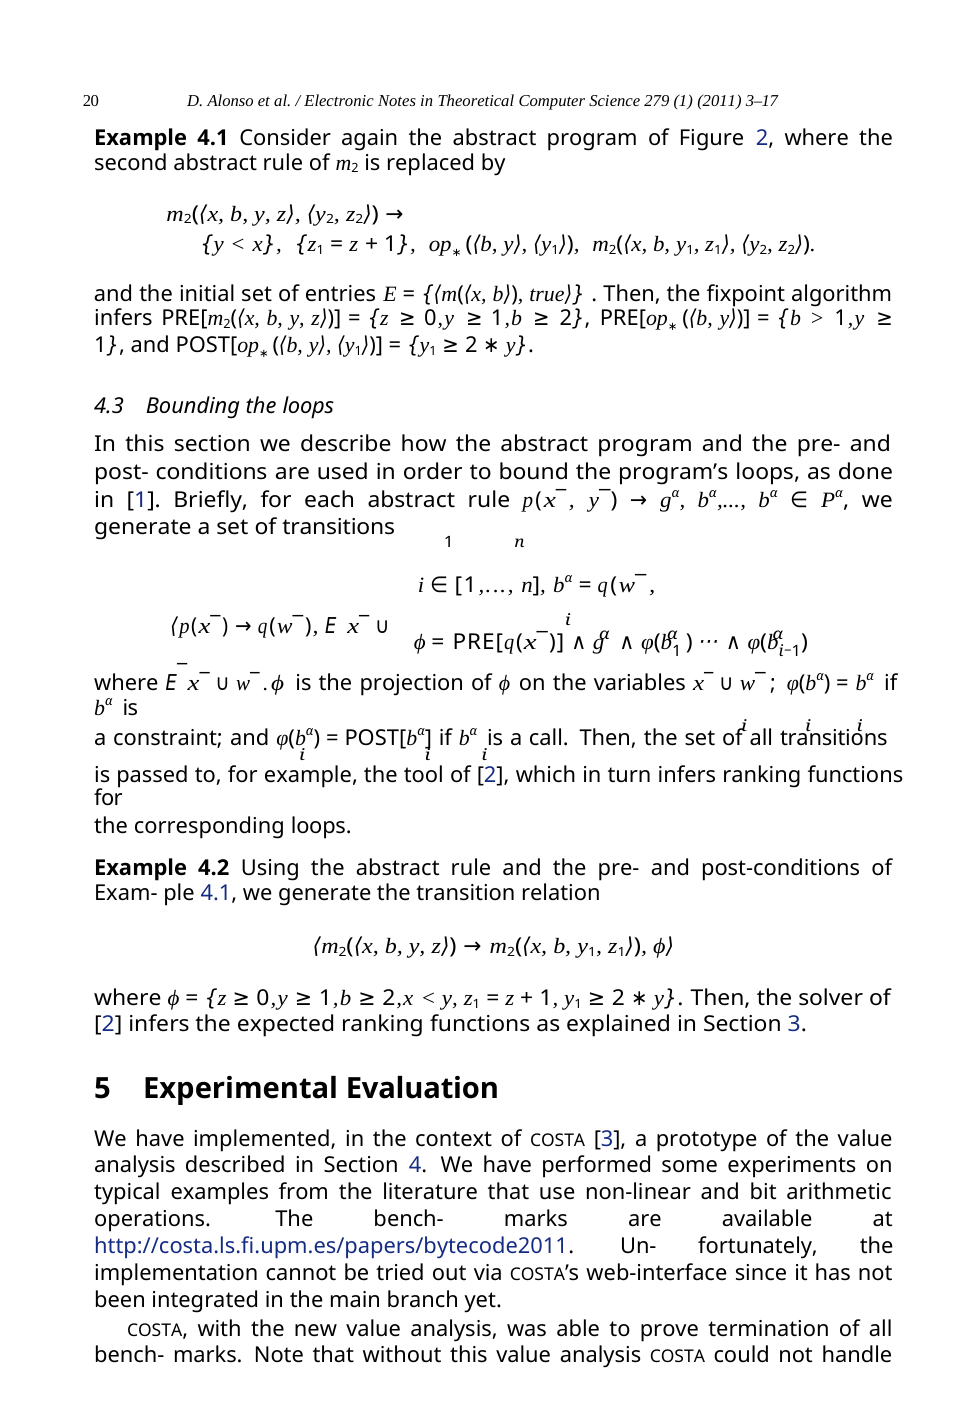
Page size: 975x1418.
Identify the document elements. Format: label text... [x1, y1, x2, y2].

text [94, 1315, 893, 1368]
text Example 4.2 Using the abstract rule and the pre- and post-conditions of Exam- ple 4.1, we generate the transition relation [94, 854, 893, 907]
text ϕ = PRE[q(x¯)] ∧ g ∧ φ(b1 ) ··· ∧ φ(bi−1) [406, 621, 904, 661]
list Bounding the loops [94, 389, 904, 419]
text Example 4.1 Consider again the abstract program of Figure 2, where the second abstract rule of m2 is replaced by [94, 124, 893, 177]
text a constraint; and φ(bα) = POST[bα] if bα is a call. Then, the set of all transitions [429, 734, 904, 748]
text ⟨m2(⟨x, b, y, z⟩) → m2(⟨x, b, y1, z1⟩), ϕ⟩ [94, 930, 892, 960]
text the corresponding loops. [94, 809, 904, 839]
text i i i [299, 748, 904, 764]
text m2(⟨x, b, y, z⟩, ⟨y2, z2⟩) → [83, 198, 488, 227]
text In this section we describe how the abstract program and the pre- and post- conditions are used in order to bound the program’s loops, as done in [1]. Briefly, for each abstract rule p(x¯, y¯) → gα, bα,..., bα ∈ Pα, we generate a set of transitions [94, 429, 893, 540]
text where ϕ = {z ≥ 0,y ≥ 1,b ≥ 2,x < y, z1 = z + 1, y1 ≥ 2 ∗ y}. Then, the solver of [2] infers the expected ranking functions as explained in Section 3. [94, 985, 893, 1037]
text is passed to, for example, the tool of [2], which in turn infers ranking functions for [94, 764, 904, 809]
text i i i [71, 720, 863, 734]
text We have implemented, in the context of costa [3], a prototype of the value analysis described in Section 4. We have performed some experiments on typical examples from the literature that use non-linear and bit arithmetic operations. The bench- marks are available at http://costa.ls.fi.upm.es/papers/bytecode2011. Un- fortunately, the implementation cannot be tried out via costa’s web-interface since it has not been integrated in the main branch yet. [94, 1126, 893, 1313]
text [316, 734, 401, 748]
text where E¯x¯ ∪ w¯.ϕ is the projection of ϕ on the variables x¯ ∪ w¯; φ(bα) = bα if bα is [94, 670, 904, 720]
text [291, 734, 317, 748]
text and the initial set of entries E = {⟨m(⟨x, b⟩), true⟩} . Then, the fixpoint algorithm infers PRE[m2(⟨x, b, y, z⟩)] = {z ≥ 0,y ≥ 1,b ≥ 2}, PRE[op∗ (⟨b, y⟩)] = {b > 1,y ≥ 1}, and POST[op∗ (⟨b, y⟩, ⟨y1⟩)] = {y1 ≥ 2 ∗ y}. [94, 281, 893, 360]
text {y < x}, {z1 = z + 1}, op∗ (⟨b, y⟩, ⟨y1⟩), m2(⟨x, b, y1, z1⟩, ⟨y2, z2⟩). [123, 227, 892, 258]
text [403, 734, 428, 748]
subtitle Experimental Evaluation [94, 1067, 904, 1107]
